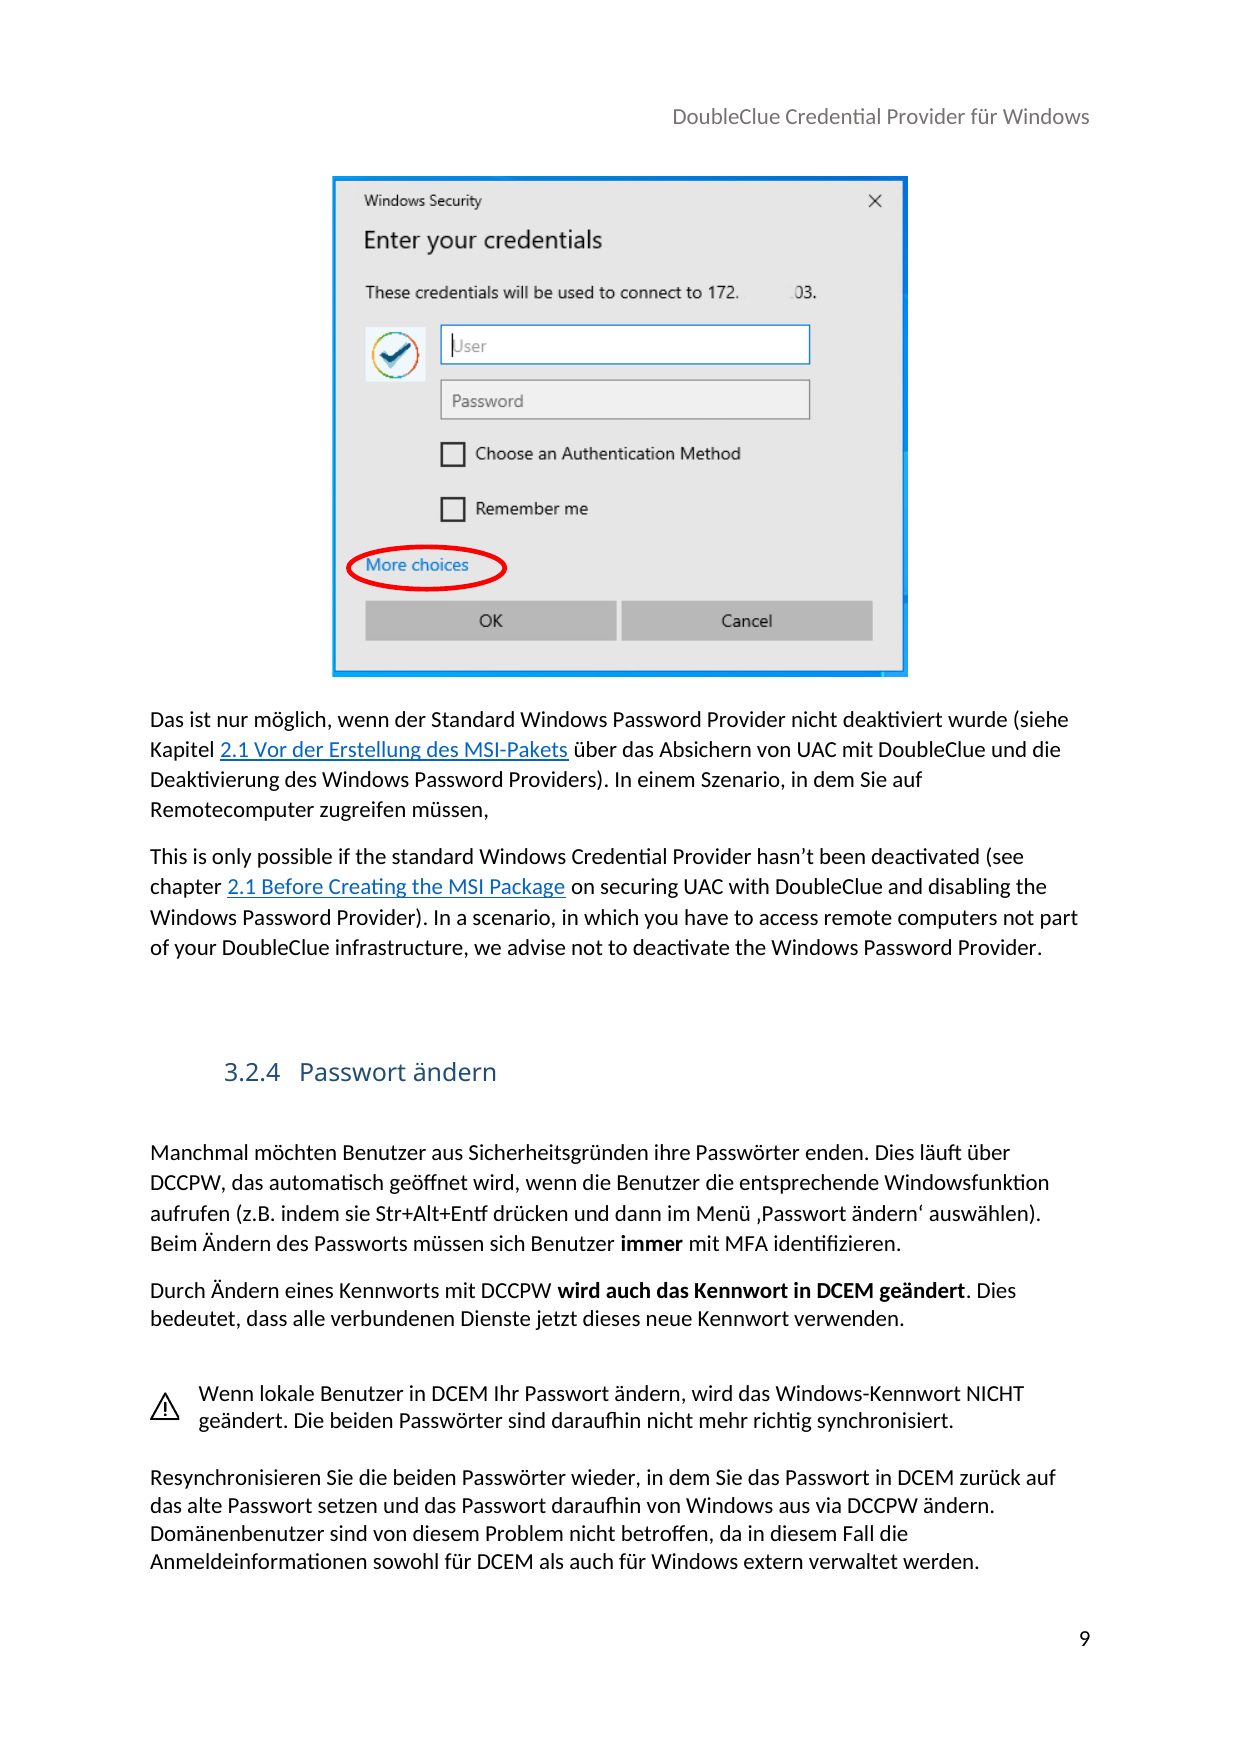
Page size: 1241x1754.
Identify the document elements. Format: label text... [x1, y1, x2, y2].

text Das ist nur möglich, wenn der Standard Windows Password Provider nicht deaktiviert wurde (siehe Kapitel 2.1 Vor der Erstellung des MSI-Pakets über das Absichern von UAC mit DoubleClue und die Deaktivierung des Windows Password Providers). In einem Szenario, in dem Sie auf Remotecomputer zugreifen müssen, [150, 705, 1090, 823]
text This is only possible if the standard Windows Credential Provider hasn’t been deactivated (see chapter 2.1 Before Creating the MSI Package on securing UAC with DoubleClue and disabling the Windows Password Provider). In a scenario, in which you have to access remote computers not part of your DoubleClue infrastructure, we advise not to deactivate the Windows Password Provider. [150, 842, 1090, 961]
subtitle Passwort ändern [224, 1054, 1090, 1089]
picture [150, 1391, 180, 1421]
text Manchmal möchten Benutzer aus Sicherheitsgründen ihre Passwörter enden. Dies läuft über DCCPW, das automatisch geöffnet wird, wenn die Benutzer die entsprechende Windowsfunktion aufrufen (z.B. indem sie Str+Alt+Entf drücken und dann im Menü ‚Passwort ändern‘ auswählen). Beim Ändern des Passworts müssen sich Benutzer immer mit MFA identifizieren. [150, 1138, 1090, 1257]
text Resynchronisieren Sie die beiden Passwörter wieder, in dem Sie das Passwort in DCEM zurück auf das alte Passwort setzen und das Passwort daraufhin von Windows aus via DCCPW ändern. [150, 1463, 1090, 1519]
text Domänenbenutzer sind von diesem Problem nicht betroffen, da in diesem Fall die Anmeldeinformationen sowohl für DCEM als auch für Windows extern verwaltet werden. [150, 1519, 1090, 1575]
picture [332, 176, 908, 677]
text Wenn lokale Benutzer in DCEM Ihr Passwort ändern, wird das Windows-Kennwort NICHT geändert. Die beiden Passwörter sind daraufhin nicht mehr richtig synchronisiert. [150, 1379, 1090, 1435]
text Durch Ändern eines Kennworts mit DCCPW wird auch das Kennwort in DCEM geändert. Dies bedeutet, dass alle verbundenen Dienste jetzt dieses neue Kennwort verwenden. [150, 1276, 1090, 1332]
